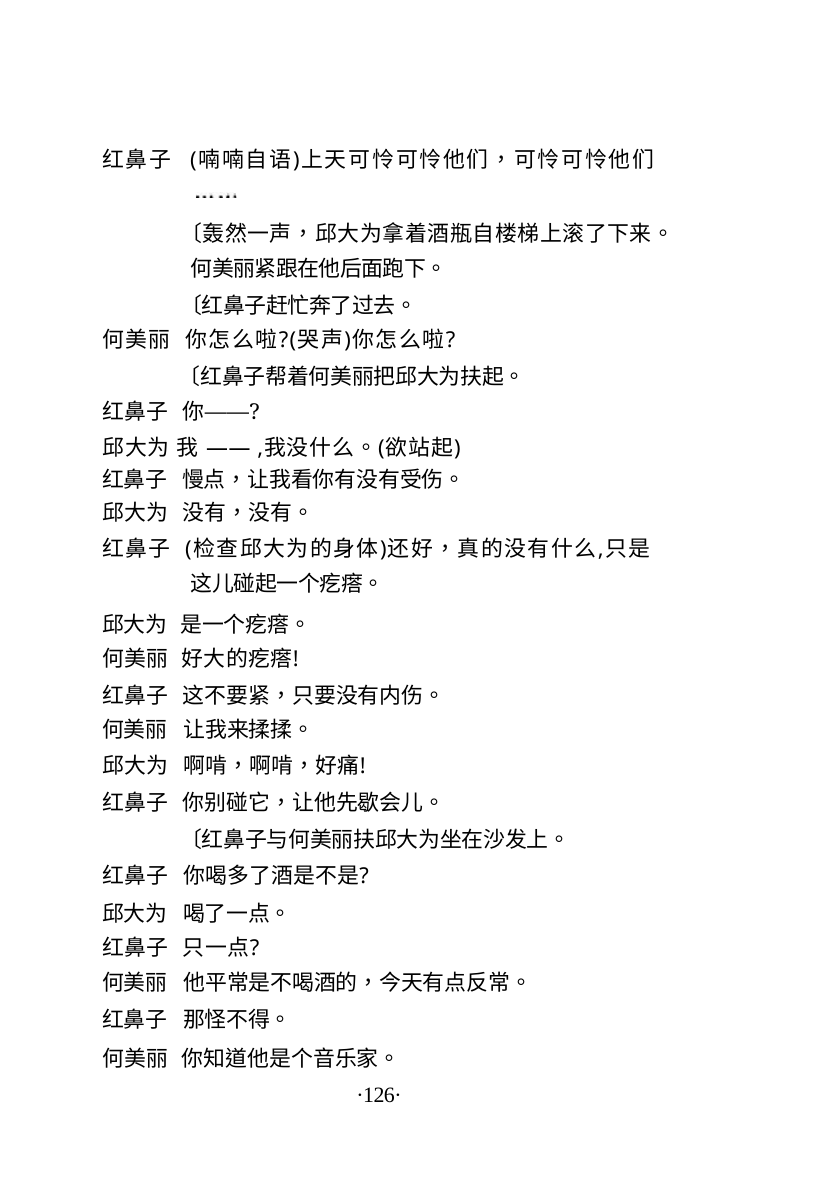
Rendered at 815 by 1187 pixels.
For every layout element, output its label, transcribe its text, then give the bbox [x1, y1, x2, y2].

text 邱大为 喝了一点。 红鼻子 只一点? [102, 898, 296, 962]
text 红鼻子 (喃喃自语)上天可怜可怜他们，可怜可怜他们 [102, 145, 692, 172]
text 邱大为 我 —— ,我没什么。(欲站起) 红鼻子 慢点，让我看你有没有受伤。 邱大为 没有，没有。 [102, 432, 477, 527]
text 〔红鼻子与何美丽扶邱大为坐在沙发上。 红鼻子 你喝多了酒是不是? [102, 824, 571, 890]
text 何美丽 他平常是不喝酒的，今天有点反常。 红鼻子 那怪不得。 [102, 967, 537, 1034]
text 〔红鼻子帮着何美丽把邱大为扶起。 红鼻子 你——? [102, 361, 526, 426]
text 邱大为 是一个疙瘩。 何美丽 好大的疙瘩! [102, 609, 316, 672]
text 邱大为 啊啃，啊啃，好痛! [102, 752, 692, 779]
text 红鼻子 这不要紧，只要没有内伤。 何美丽 让我来揉揉。 [102, 680, 451, 744]
text 红鼻子 你别碰它，让他先歇会儿。 [102, 788, 692, 815]
picture [195, 192, 237, 198]
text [102, 1043, 406, 1073]
text 红鼻子 (检查邱大为的身体)还好，真的没有什么,只是 这儿碰起一个疙瘩。 [102, 533, 671, 598]
text 〔轰然一声，邱大为拿着酒瓶自楼梯上滚了下来。 何美丽紧跟在他后面跑下。 [180, 218, 677, 283]
text 何美丽 你怎么啦?(哭声)你怎么啦? [102, 326, 692, 353]
text 〔红鼻子赶忙奔了过去。 [180, 291, 692, 319]
